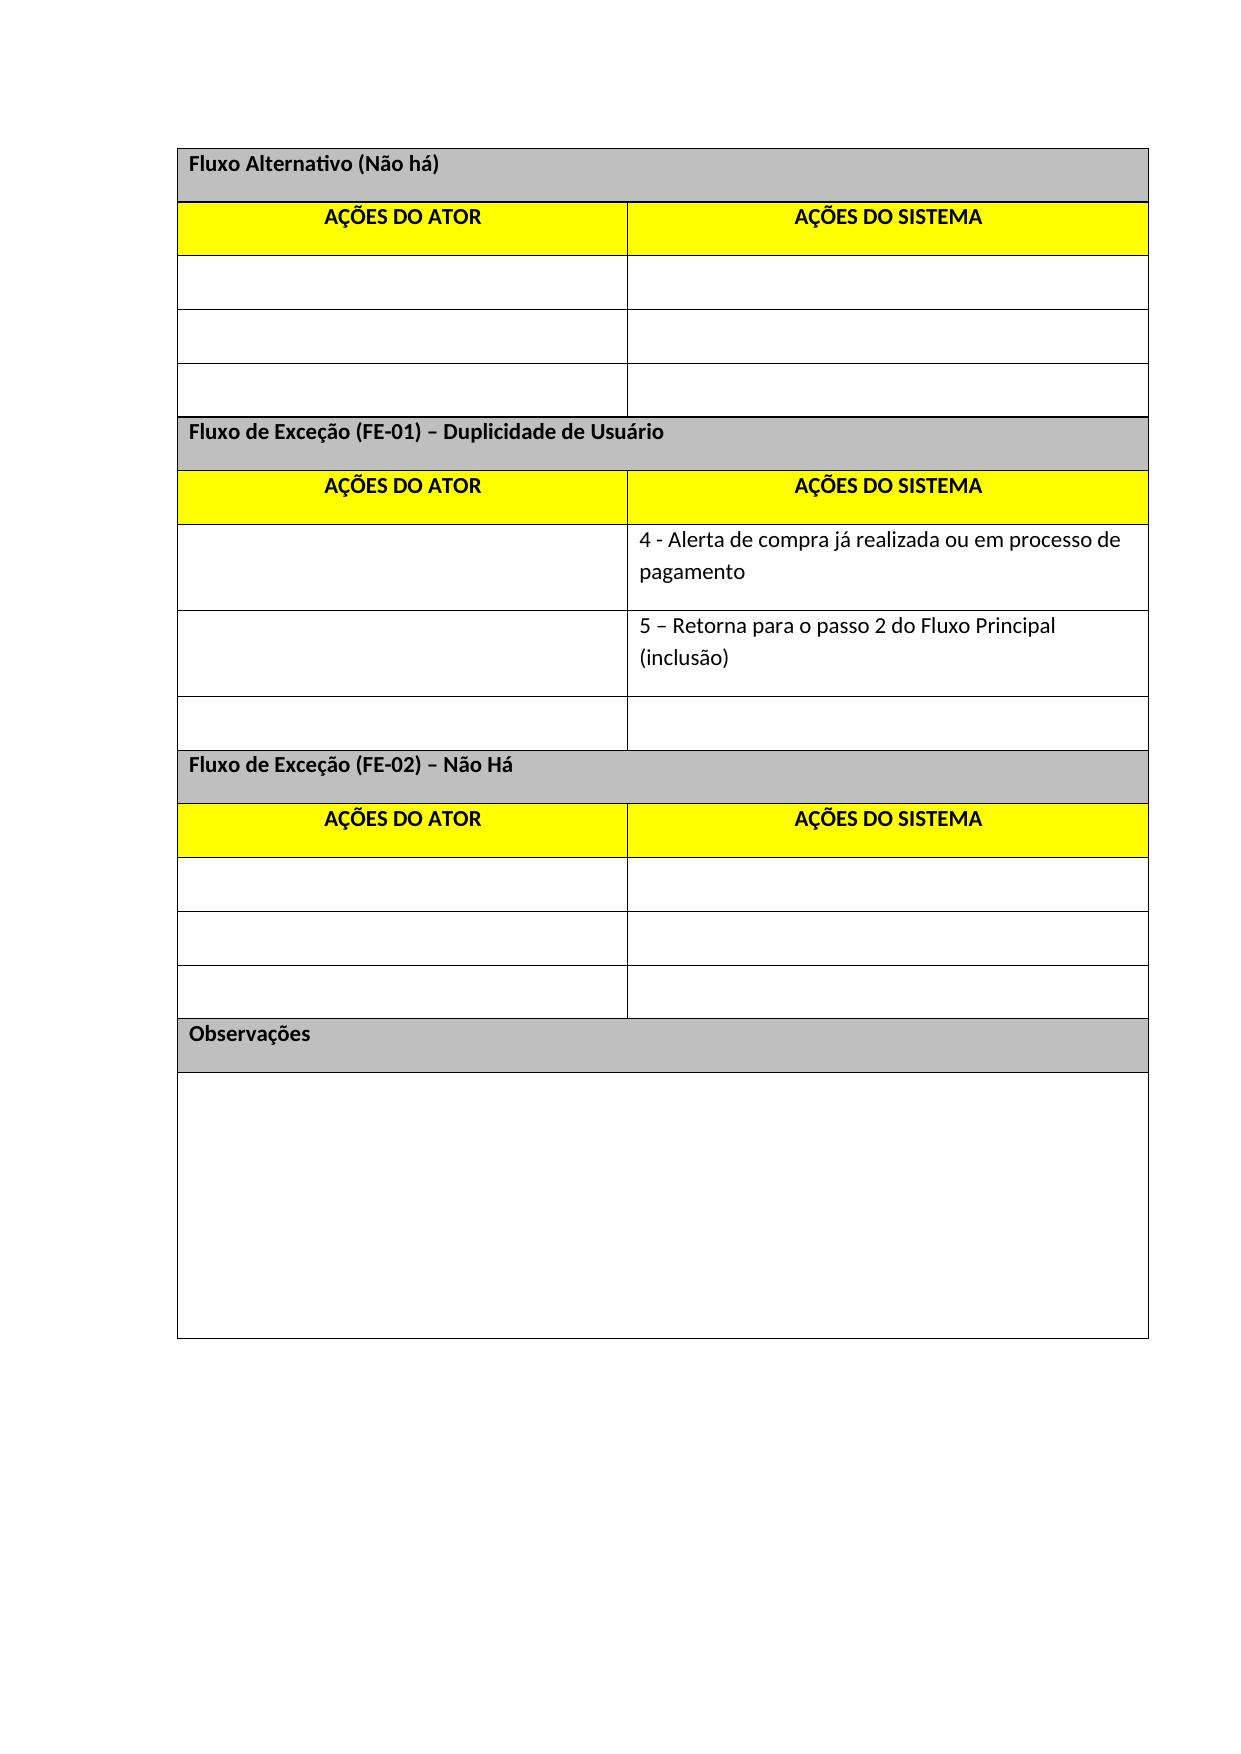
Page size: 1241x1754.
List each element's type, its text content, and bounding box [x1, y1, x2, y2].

table_cell [178, 611, 627, 696]
table_cell [178, 858, 627, 911]
table_cell AÇÕES DO ATOR [178, 471, 627, 524]
table_cell AÇÕES DO SISTEMA [628, 804, 1148, 857]
table_cell [628, 912, 1148, 964]
table_cell [628, 256, 1148, 309]
table_cell [178, 310, 627, 363]
table_cell [178, 912, 627, 964]
table_cell [178, 1073, 1148, 1338]
table_cell 5 – Retorna para o passo 2 do Fluxo Principal (inclusão) [628, 611, 1148, 696]
table_cell Fluxo de Exceção (FE-01) – Duplicidade de Usuário [178, 418, 1148, 470]
table_cell AÇÕES DO SISTEMA [628, 203, 1148, 255]
table_cell AÇÕES DO ATOR [178, 804, 627, 857]
table_cell [178, 966, 627, 1018]
table_cell Observações [178, 1019, 1148, 1072]
table_cell [178, 256, 627, 309]
table_cell Fluxo Alternativo (Não há) [178, 149, 1148, 201]
table_cell Fluxo de Exceção (FE-02) – Não Há [178, 751, 1148, 803]
table_cell [178, 697, 627, 749]
table_cell [628, 858, 1148, 911]
table_cell [628, 966, 1148, 1018]
table_cell [628, 310, 1148, 363]
table_cell [628, 697, 1148, 749]
table_cell 4 - Alerta de compra já realizada ou em processo de pagamento [628, 525, 1148, 610]
table_cell AÇÕES DO ATOR [178, 203, 627, 255]
table_cell [178, 364, 627, 416]
table_cell AÇÕES DO SISTEMA [628, 471, 1148, 524]
table_cell [628, 364, 1148, 416]
table_cell [178, 525, 627, 610]
